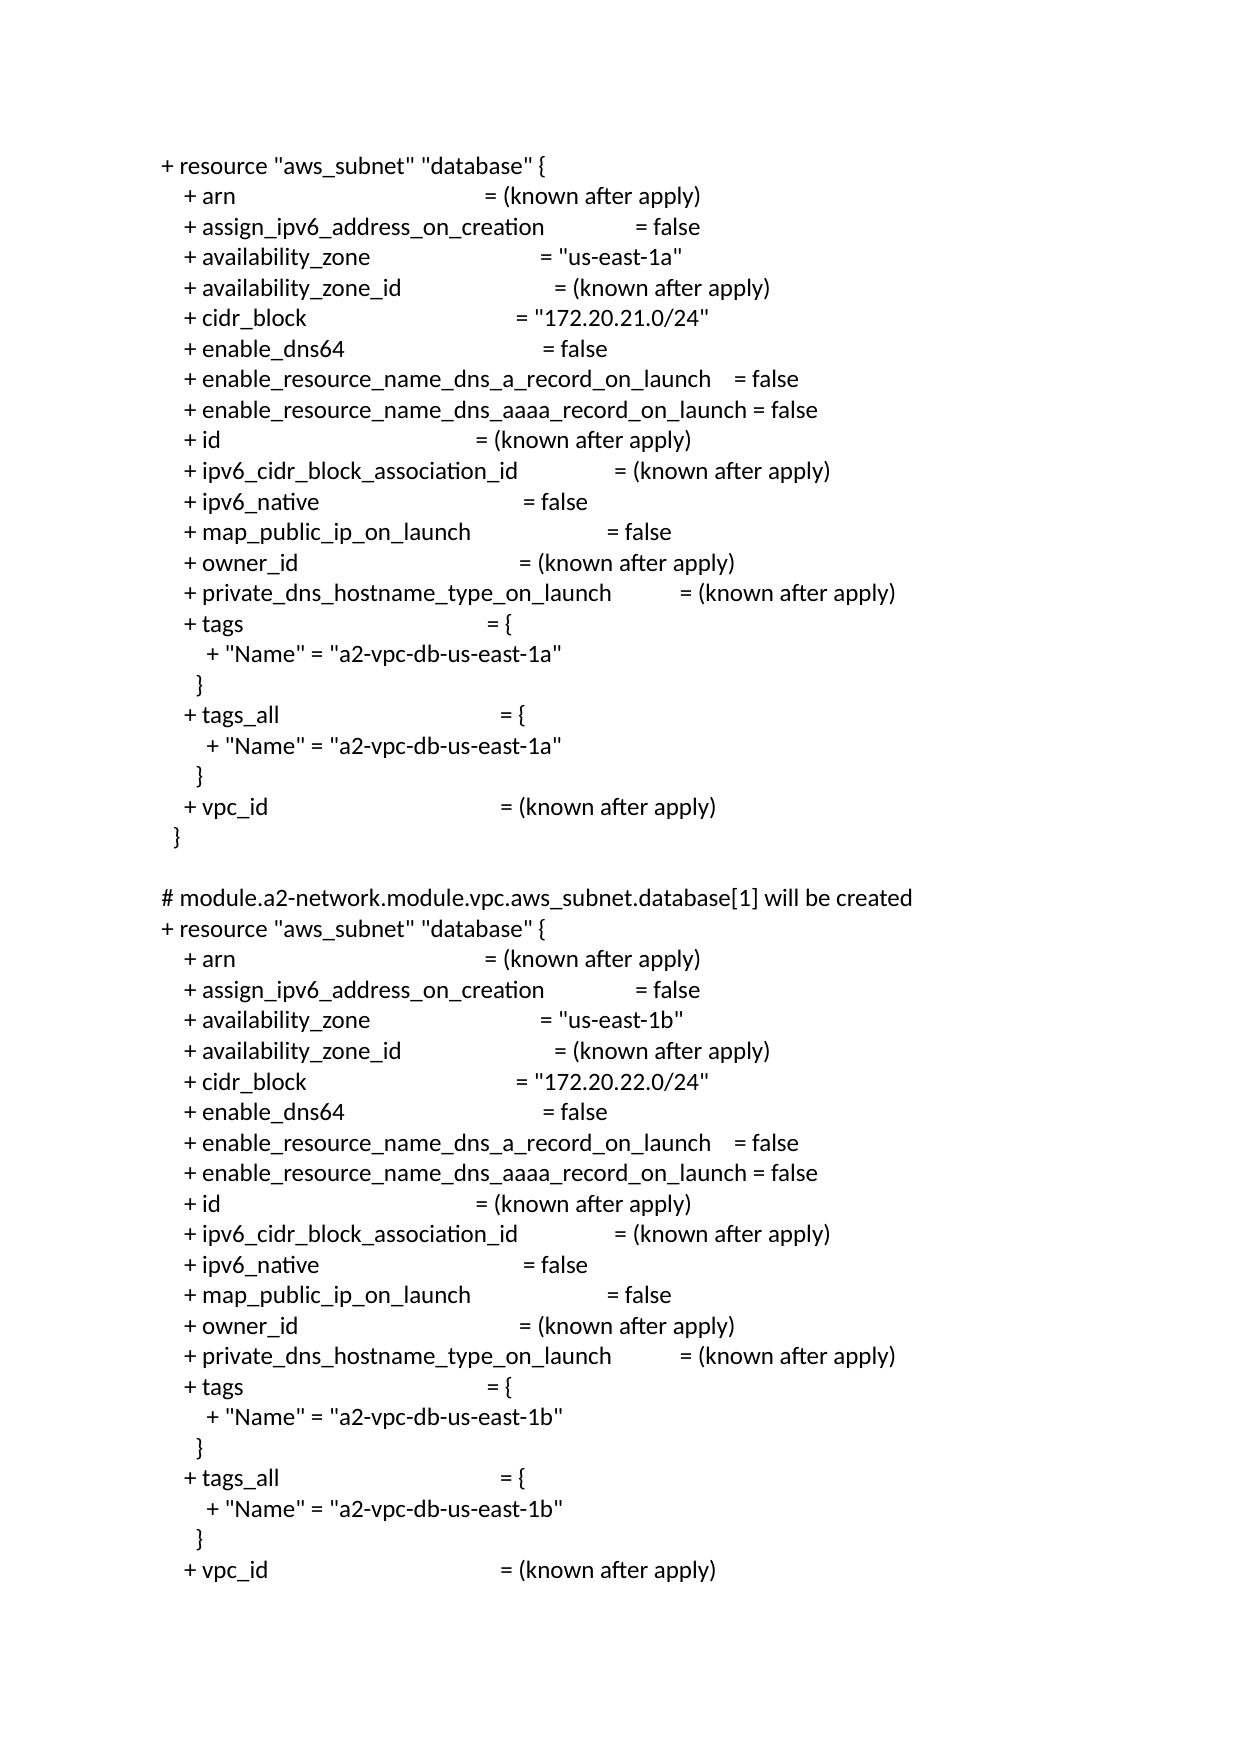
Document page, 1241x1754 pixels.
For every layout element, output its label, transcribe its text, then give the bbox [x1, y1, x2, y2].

text + arn = (known after apply) [150, 181, 1090, 211]
text } [150, 821, 1090, 852]
text + tags = { [150, 1371, 1090, 1401]
text + tags = { [150, 608, 1090, 638]
text + "Name" = "a2-vpc-db-us-east-1b" [150, 1401, 1090, 1432]
text + owner_id = (known after apply) [150, 547, 1090, 577]
text + availability_zone_id = (known after apply) [150, 1035, 1090, 1066]
text + map_public_ip_on_launch = false [150, 516, 1090, 547]
text } [150, 669, 1090, 699]
text + private_dns_hostname_type_on_launch = (known after apply) [150, 577, 1090, 608]
text # module.a2-network.module.vpc.aws_subnet.database[1] will be created [150, 882, 1090, 913]
text + resource "aws_subnet" "database" { [150, 150, 1090, 181]
text + vpc_id = (known after apply) [150, 1554, 1090, 1584]
text + enable_dns64 = false [150, 333, 1090, 364]
text + ipv6_cidr_block_association_id = (known after apply) [150, 455, 1090, 486]
text + availability_zone = "us-east-1b" [150, 1004, 1090, 1035]
text + "Name" = "a2-vpc-db-us-east-1a" [150, 730, 1090, 760]
text } [150, 1432, 1090, 1462]
text + ipv6_native = false [150, 486, 1090, 516]
text + cidr_block = "172.20.22.0/24" [150, 1066, 1090, 1096]
text + map_public_ip_on_launch = false [150, 1279, 1090, 1310]
text + tags_all = { [150, 1462, 1090, 1493]
text + id = (known after apply) [150, 425, 1090, 455]
text } [150, 1523, 1090, 1554]
text + enable_resource_name_dns_aaaa_record_on_launch = false [150, 394, 1090, 425]
text + private_dns_hostname_type_on_launch = (known after apply) [150, 1340, 1090, 1371]
text + ipv6_cidr_block_association_id = (known after apply) [150, 1218, 1090, 1249]
text + enable_dns64 = false [150, 1096, 1090, 1127]
text + owner_id = (known after apply) [150, 1310, 1090, 1340]
text + "Name" = "a2-vpc-db-us-east-1a" [150, 638, 1090, 669]
text + "Name" = "a2-vpc-db-us-east-1b" [150, 1493, 1090, 1523]
text } [150, 760, 1090, 791]
text + enable_resource_name_dns_a_record_on_launch = false [150, 1127, 1090, 1157]
text + vpc_id = (known after apply) [150, 791, 1090, 821]
text + availability_zone = "us-east-1a" [150, 242, 1090, 272]
text + ipv6_native = false [150, 1249, 1090, 1279]
text + resource "aws_subnet" "database" { [150, 913, 1090, 943]
text + id = (known after apply) [150, 1188, 1090, 1218]
text + arn = (known after apply) [150, 943, 1090, 974]
text + tags_all = { [150, 699, 1090, 730]
text + assign_ipv6_address_on_creation = false [150, 211, 1090, 242]
text + enable_resource_name_dns_a_record_on_launch = false [150, 364, 1090, 394]
text + availability_zone_id = (known after apply) [150, 272, 1090, 303]
text + assign_ipv6_address_on_creation = false [150, 974, 1090, 1004]
text + enable_resource_name_dns_aaaa_record_on_launch = false [150, 1157, 1090, 1188]
text + cidr_block = "172.20.21.0/24" [150, 303, 1090, 333]
